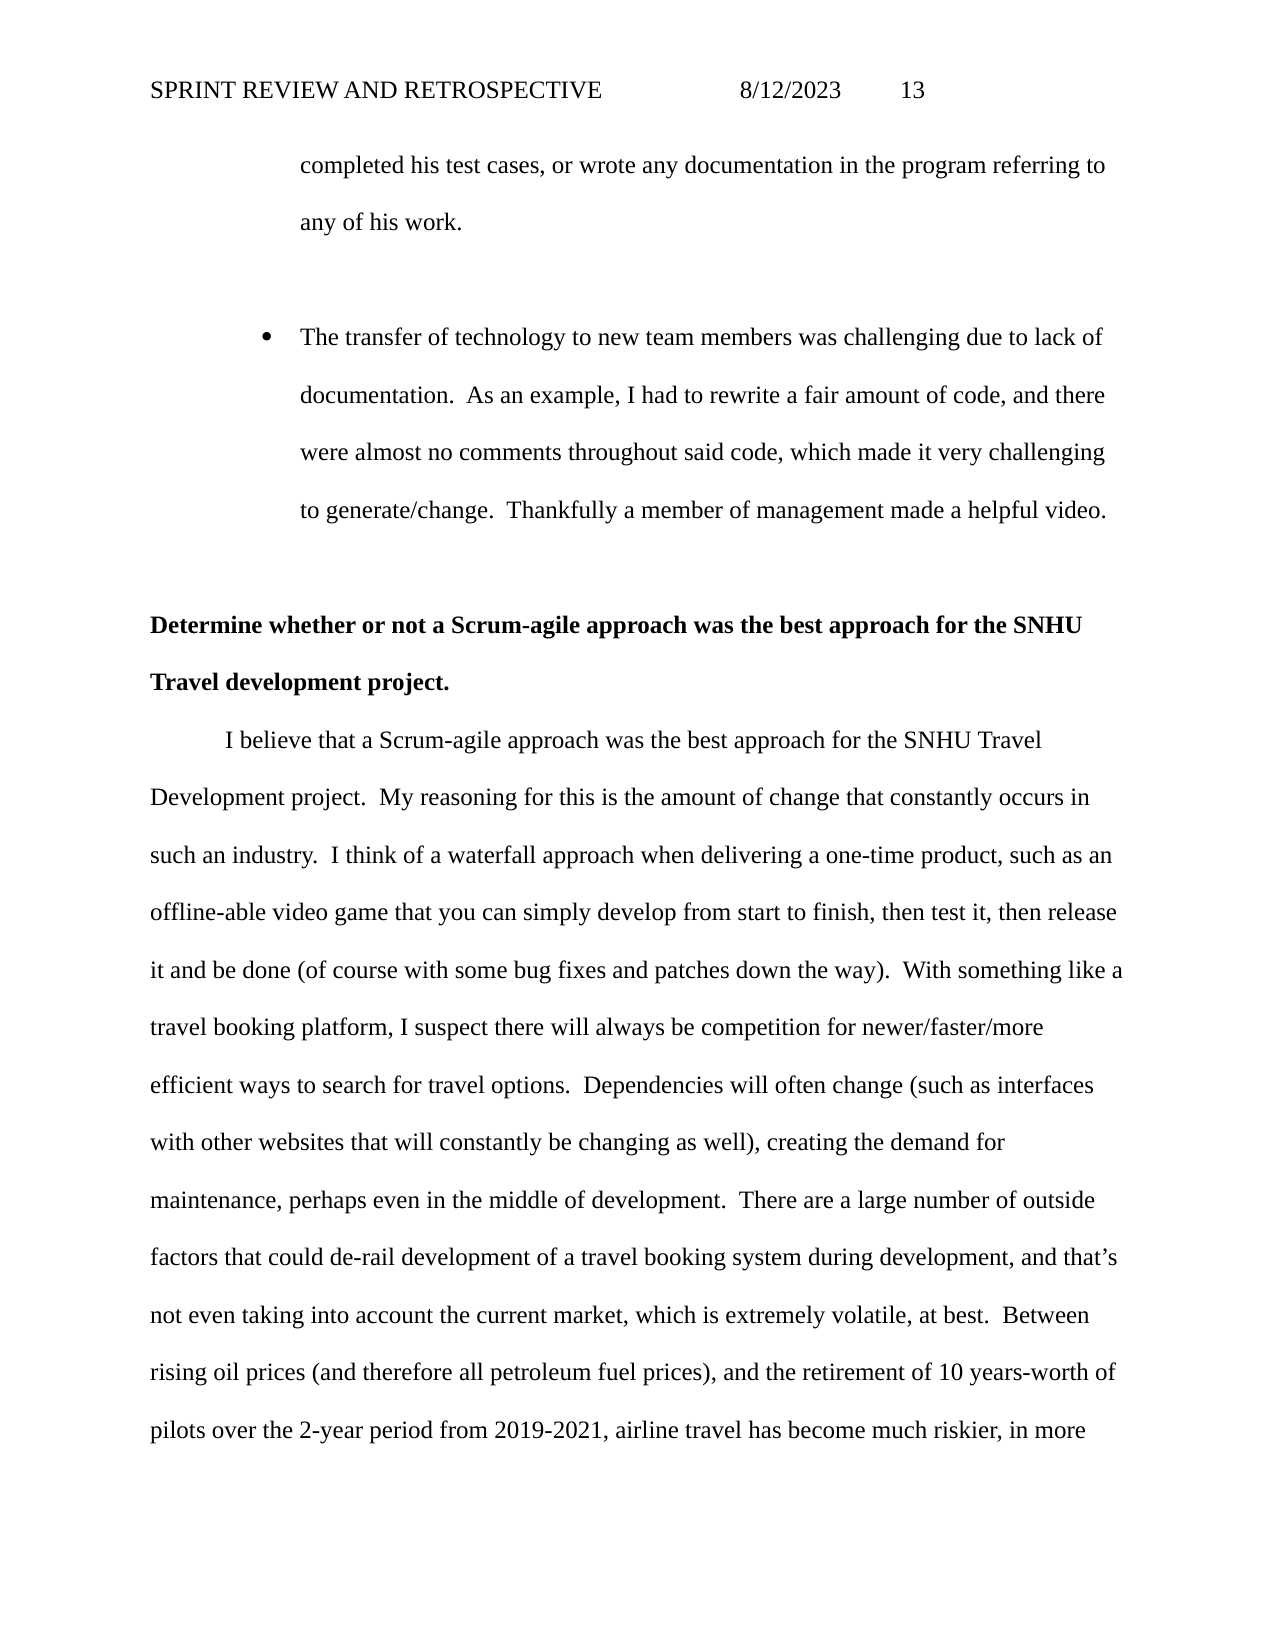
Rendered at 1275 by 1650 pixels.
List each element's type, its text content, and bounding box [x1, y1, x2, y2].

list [262, 150, 1125, 236]
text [150, 725, 1125, 1444]
subtitle Determine whether or not a Scrum-agile approach was the best approach for the SNHU Travel development project. [150, 610, 1125, 696]
list The transfer of technology to new team members was challenging due to lack of documentation. As an example, I had to rewrite a fair amount of code, and there were almost no comments throughout said code, which made it very challenging to generate/change. Thankfully a member of management made a helpful video. [262, 322, 1125, 524]
